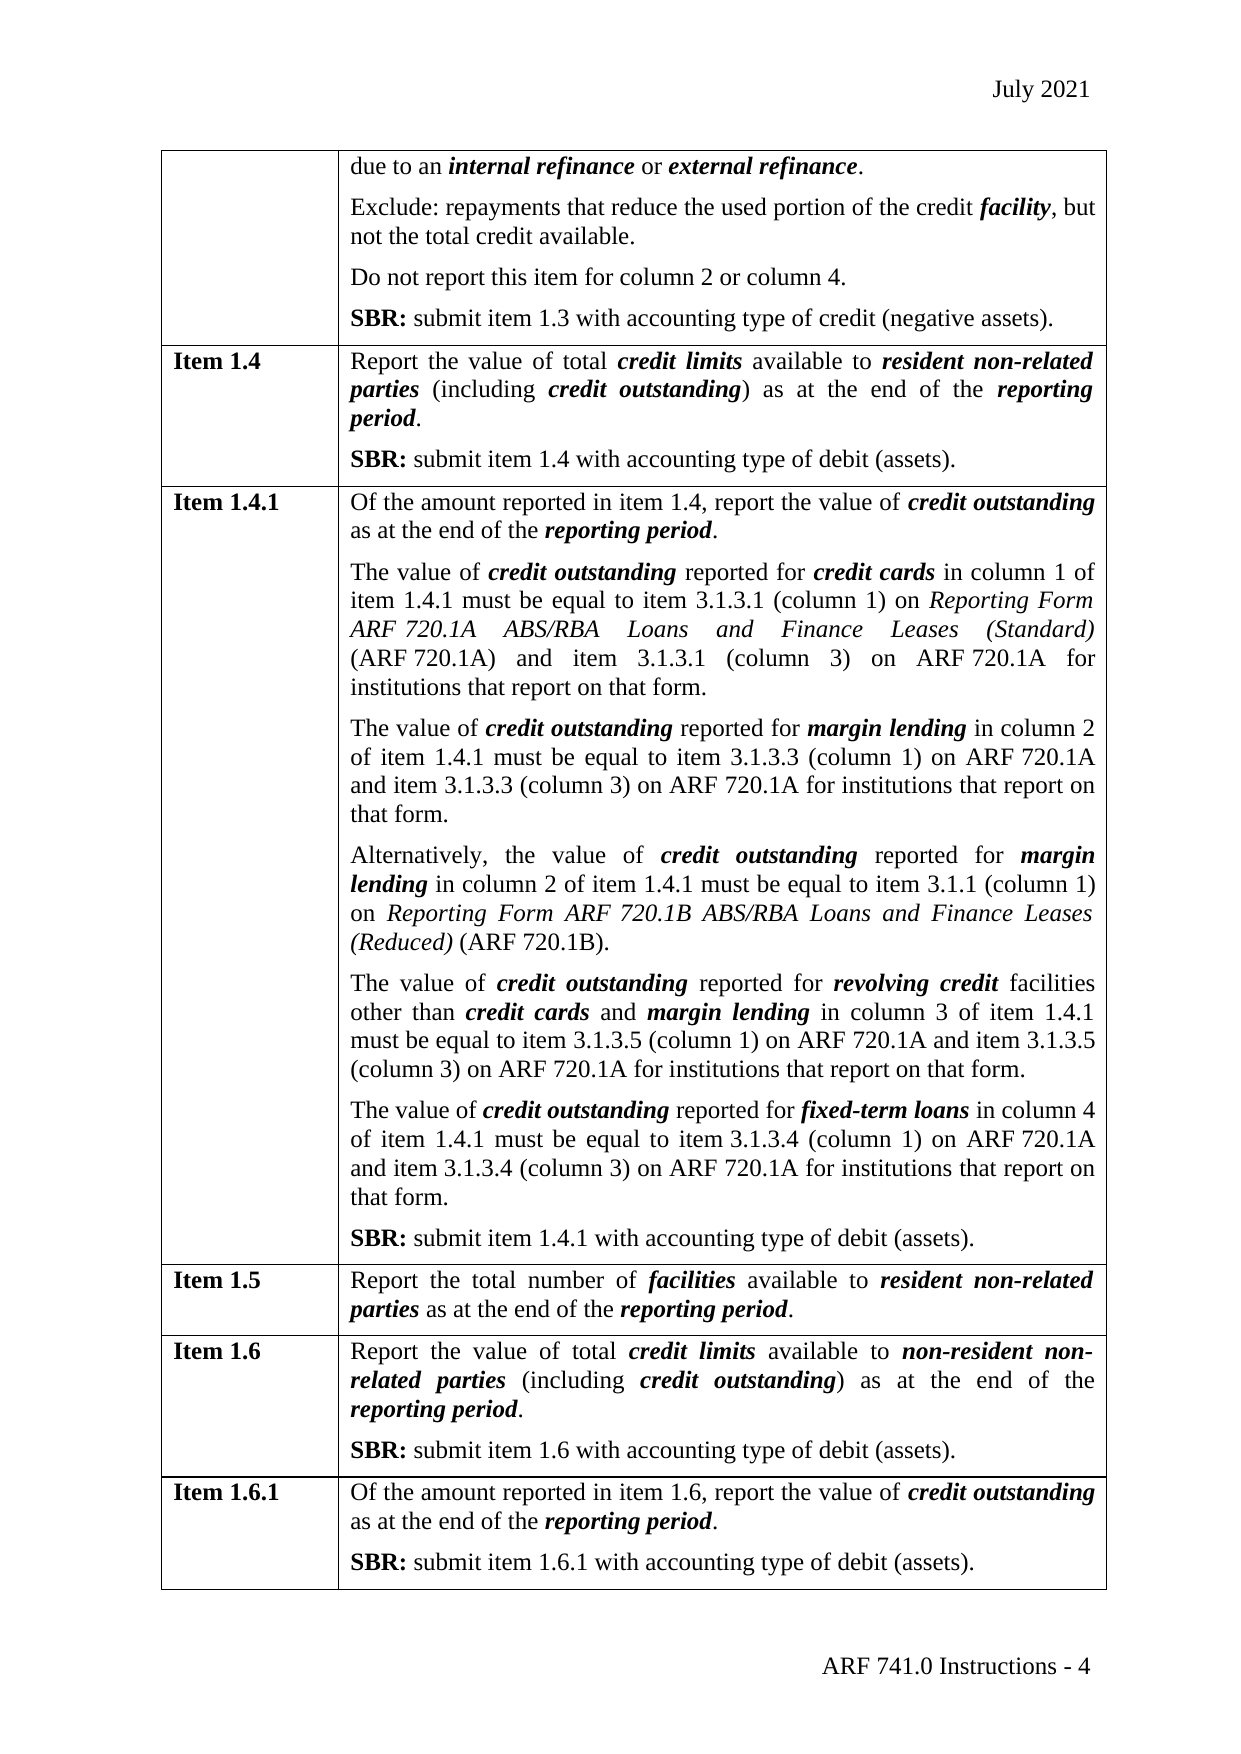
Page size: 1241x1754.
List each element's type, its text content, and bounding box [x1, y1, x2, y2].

table_cell Of the amount reported in item 1.4, report the value of credit outstanding as at the end of the reporting period. The value of credit outstanding reported for credit cards in column 1 of item 1.4.1 must be equal to item 3.1.3.1 (column 1) on Reporting Form ARF 720.1A ABS/RBA Loans and Finance Leases (Standard) (ARF 720.1A) and item 3.1.3.1 (column 3) on ARF 720.1A for institutions that report on that form. The value of credit outstanding reported for margin lending in column 2 of item 1.4.1 must be equal to item 3.1.3.3 (column 1) on ARF 720.1A and item 3.1.3.3 (column 3) on ARF 720.1A for institutions that report on that form. Alternatively, the value of credit outstanding reported for margin lending in column 2 of item 1.4.1 must be equal to item 3.1.1 (column 1) on Reporting Form ARF 720.1B ABS/RBA Loans and Finance Leases (Reduced) (ARF 720.1B). The value of credit outstanding reported for revolving credit facilities other than credit cards and margin lending in column 3 of item 1.4.1 must be equal to item 3.1.3.5 (column 1) on ARF 720.1A and item 3.1.3.5 (column 3) on ARF 720.1A for institutions that report on that form. The value of credit outstanding reported for fixed-term loans in column 4 of item 1.4.1 must be equal to item 3.1.3.4 (column 1) on ARF 720.1A and item 3.1.3.4 (column 3) on ARF 720.1A for institutions that report on that form. SBR: submit item 1.4.1 with accounting type of debit (assets). [339, 487, 1106, 1264]
table_cell Report the value of total credit limits available to non-resident non-related parties (including credit outstanding) as at the end of the reporting period. SBR: submit item 1.6 with accounting type of debit (assets). [339, 1336, 1106, 1476]
table_cell [162, 1478, 338, 1589]
table_cell Report the value of total credit limits available to resident non-related parties (including credit outstanding) as at the end of the reporting period. SBR: submit item 1.4 with accounting type of debit (assets). [339, 346, 1106, 486]
table_cell [162, 151, 338, 345]
table_cell Of the amount reported in item 1.6, report the value of credit outstanding as at the end of the reporting period. SBR: submit item 1.6.1 with accounting type of debit (assets). [339, 1478, 1106, 1589]
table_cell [339, 151, 1106, 345]
table_cell [162, 1336, 338, 1476]
table_cell Report the total number of facilities available to resident non-related parties as at the end of the reporting period. [339, 1265, 1106, 1335]
table_cell [162, 1265, 338, 1335]
table_cell [162, 346, 338, 486]
table_cell [162, 487, 338, 1264]
